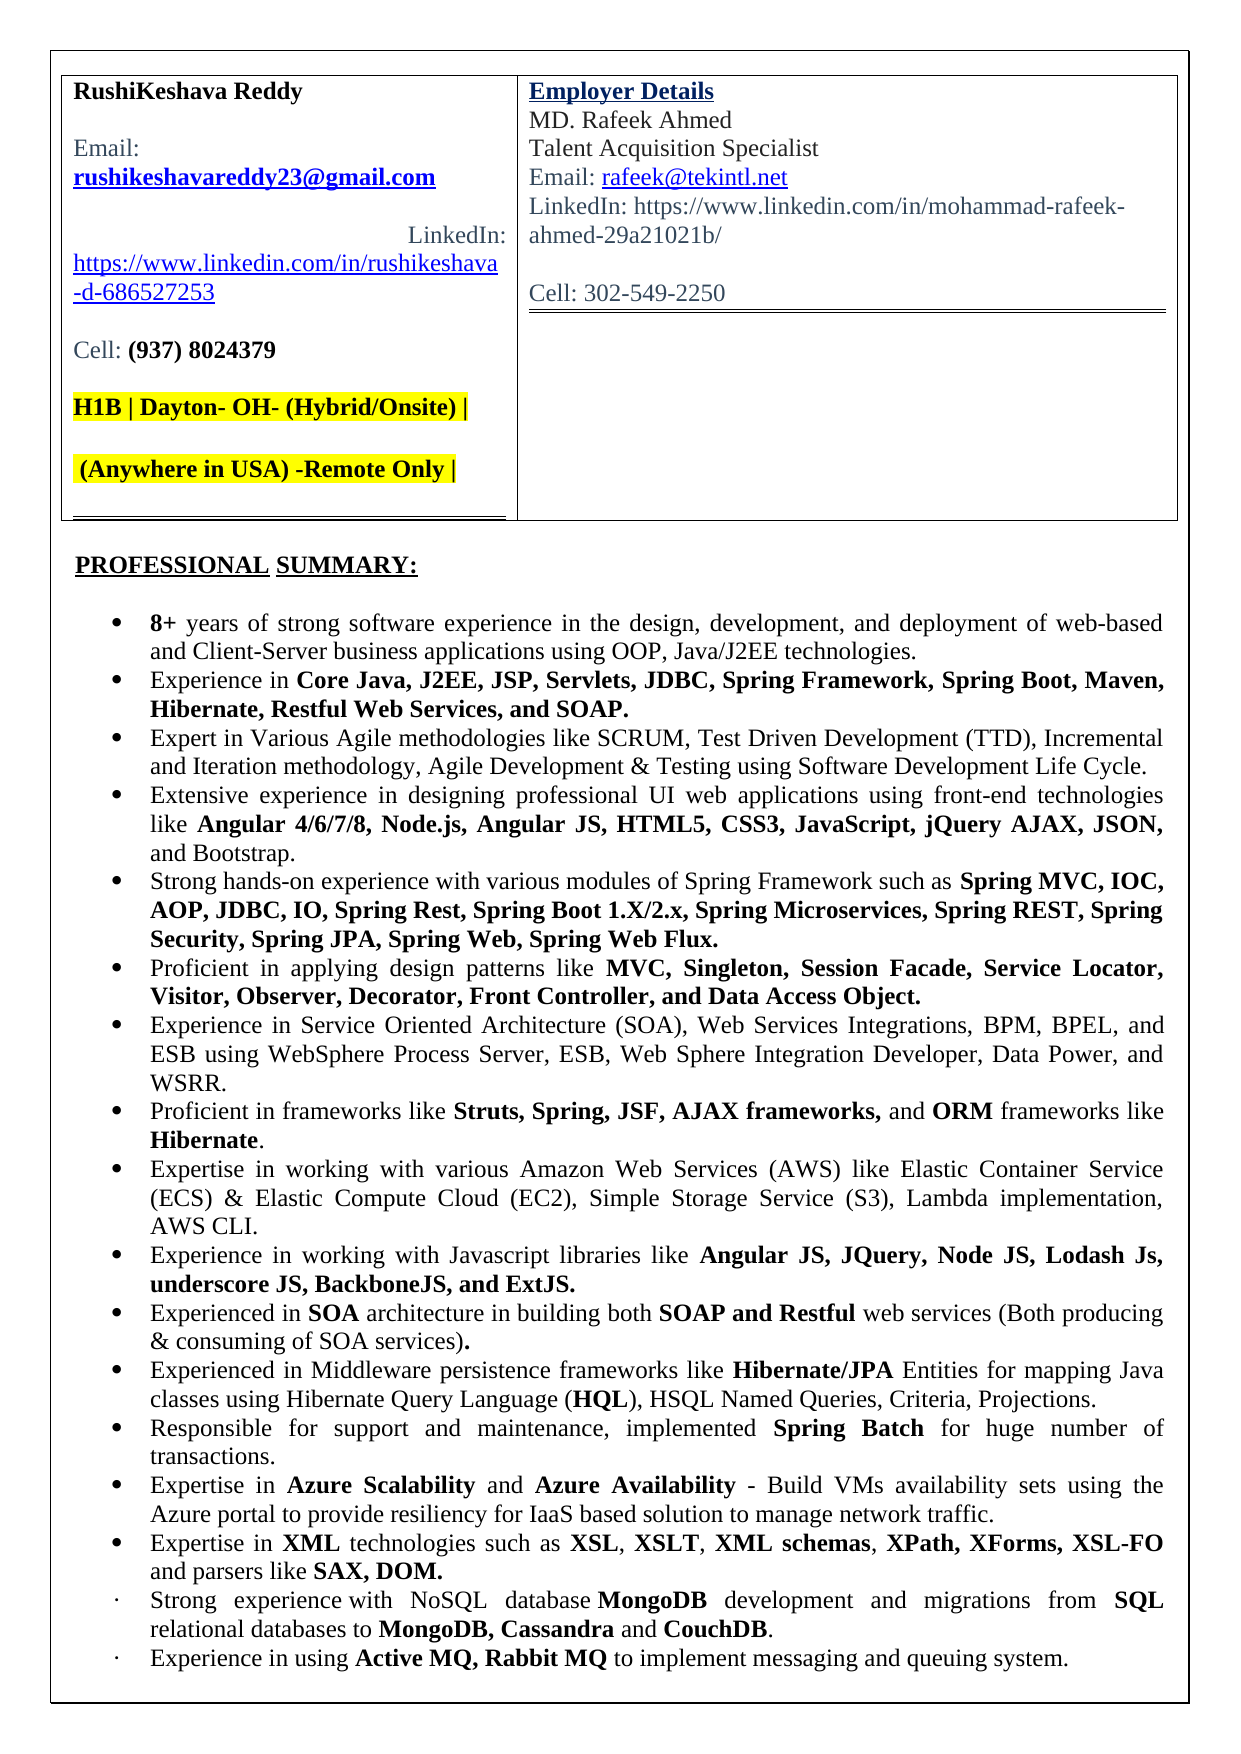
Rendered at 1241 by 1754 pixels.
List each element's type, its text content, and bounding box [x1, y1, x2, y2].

list Experience in Core Java, J2EE, JSP, Servlets, JDBC, Spring Framework, Spring Boot, Maven, Hibernate, Restful Web Services, and SOAP. [112, 665, 1164, 723]
list Expert in Various Agile methodologies like SCRUM, Test Driven Development (TTD), Incremental and Iteration methodology, Agile Development & Testing using Software Development Life Cycle. [112, 723, 1164, 780]
table_header RushiKeshava Reddy Email: rushikeshavareddy23@gmail.com LinkedIn: https://www.linkedin.com/in/rushikeshava-d-686527253 Cell: (937) 8024379 H1B | Dayton- OH- (Hybrid/Onsite) | (Anywhere in USA) -Remote Only | [62, 76, 517, 520]
list Experience in Service Oriented Architecture (SOA), Web Services Integrations, BPM, BPEL, and ESB using WebSphere Process Server, ESB, Web Sphere Integration Developer, Data Power, and WSRR. [112, 1010, 1164, 1096]
list Extensive experience in designing professional UI web applications using front-end technologies like Angular 4/6/7/8, Node.js, Angular JS, HTML5, CSS3, JavaScript, jQuery AJAX, JSON, and Bootstrap. [112, 780, 1164, 866]
list 8+ years of strong software experience in the design, development, and deployment of web-based and Client-Server business applications using OOP, Java/J2EE technologies. [112, 608, 1164, 665]
list Responsible for support and maintenance, implemented Spring Batch for huge number of transactions. [112, 1413, 1164, 1470]
list Strong hands-on experience with various modules of Spring Framework such as Spring MVC, IOC, AOP, JDBC, IO, Spring Rest, Spring Boot 1.X/2.x, Spring Microservices, Spring REST, Spring Security, Spring JPA, Spring Web, Spring Web Flux. [112, 866, 1164, 953]
list Expertise in Azure Scalability and Azure Availability - Build VMs availability sets using the Azure portal to provide resiliency for IaaS based solution to manage network traffic. [112, 1470, 1164, 1528]
list Proficient in frameworks like Struts, Spring, JSF, AJAX frameworks, and ORM frameworks like Hibernate. [112, 1096, 1164, 1154]
list Experienced in Middleware persistence frameworks like Hibernate/JPA Entities for mapping Java classes using Hibernate Query Language (HQL), HSQL Named Queries, Criteria, Projections. [112, 1355, 1164, 1413]
list Expertise in working with various Amazon Web Services (AWS) like Elastic Container Service (ECS) & Elastic Compute Cloud (EC2), Simple Storage Service (S3), Lambda implementation, AWS CLI. [112, 1154, 1164, 1240]
list Expertise in XML technologies such as XSL, XSLT, XML schemas, XPath, XForms, XSL-FO and parsers like SAX, DOM. [112, 1528, 1164, 1585]
list Proficient in applying design patterns like MVC, Singleton, Session Facade, Service Locator, Visitor, Observer, Decorator, Front Controller, and Data Access Object. [112, 953, 1164, 1010]
text PROFESSIONAL SUMMARY: [75, 550, 1164, 579]
list Experienced in SOA architecture in building both SOAP and Restful web services (Both producing & consuming of SOA services). [112, 1298, 1164, 1355]
table_header Employer Details MD. Rafeek Ahmed Talent Acquisition Specialist Email: rafeek@tekintl.net LinkedIn: https://www.linkedin.com/in/mohammad-rafeek-ahmed-29a21021b/ Cell: 302-549-2250 [518, 76, 1177, 520]
list Experience in working with Javascript libraries like Angular JS, JQuery, Node JS, Lodash Js, underscore JS, BackboneJS, and ExtJS. [112, 1240, 1164, 1298]
list Strong experience with NoSQL database MongoDB development and migrations from SQL relational databases to MongoDB, Cassandra and CouchDB. [112, 1585, 1164, 1643]
list Experience in using Active MQ, Rabbit MQ to implement messaging and queuing system. [112, 1643, 1164, 1671]
